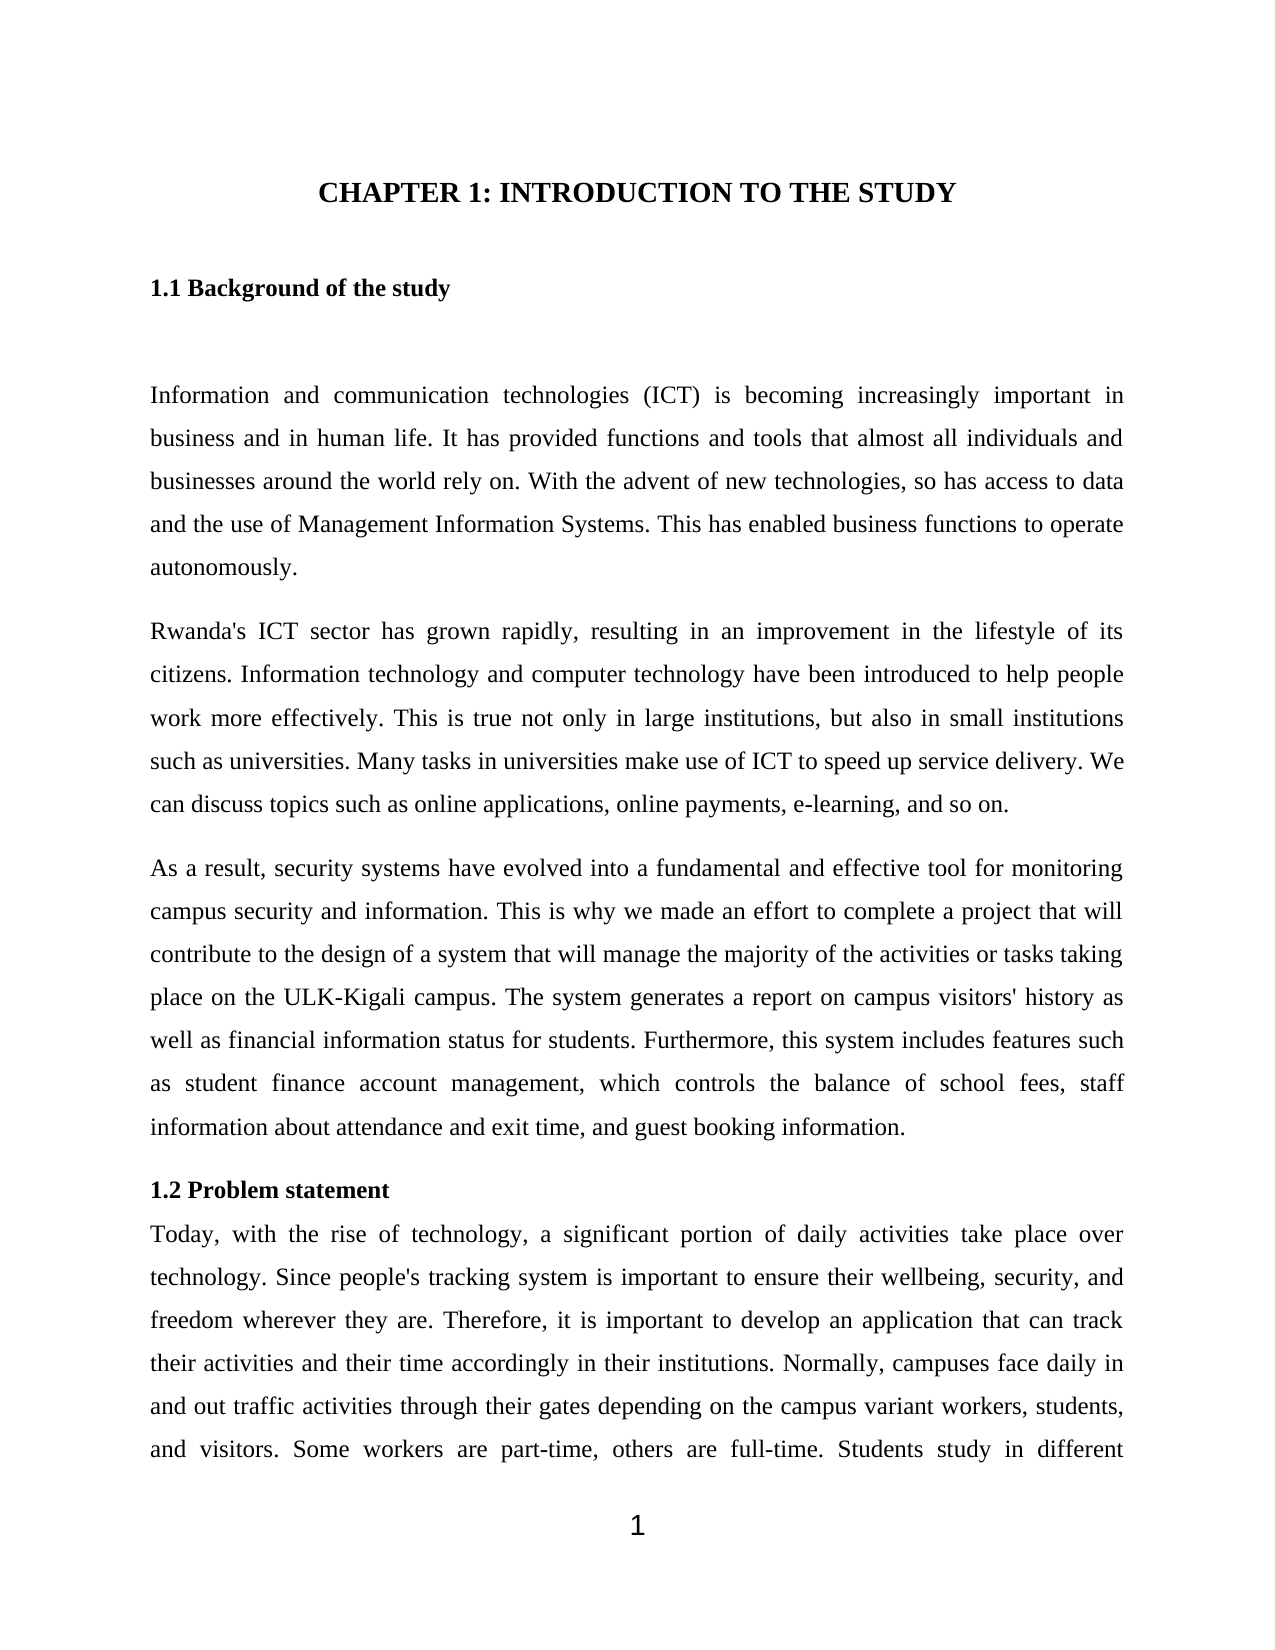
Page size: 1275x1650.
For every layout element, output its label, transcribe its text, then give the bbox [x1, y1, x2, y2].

text Rwanda's ICT sector has grown rapidly, resulting in an improvement in the lifestyle of its citizens. Information technology and computer technology have been introduced to help people work more effectively. This is true not only in large institutions, but also in small institutions such as universities. Many tasks in universities make use of ICT to speed up service delivery. We can discuss topics such as online applications, online payments, e-learning, and so on. [150, 616, 1125, 818]
text Information and communication technologies (ICT) is becoming increasingly important in business and in human life. It has provided functions and tools that almost all individuals and businesses around the world rely on. With the advent of new technologies, so has access to data and the use of Management Information Systems. This has enabled business functions to operate autonomously. [150, 380, 1125, 581]
subtitle Background of the study [150, 273, 1125, 302]
subtitle CHAPTER 1: INTRODUCTION TO THE STUDY [150, 175, 1125, 208]
subtitle 1.2 Problem statement [150, 1176, 1125, 1204]
text As a result, security systems have evolved into a fundamental and effective tool for monitoring campus security and information. This is why we made an effort to complete a project that will contribute to the design of a system that will manage the majority of the activities or tasks taking place on the ULK-Kigali campus. The system generates a report on campus visitors' history as well as financial information status for students. Furthermore, this system includes features such as student finance account management, which controls the balance of school fees, staff information about attendance and exit time, and guest booking information. [150, 853, 1125, 1140]
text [150, 1219, 1125, 1463]
